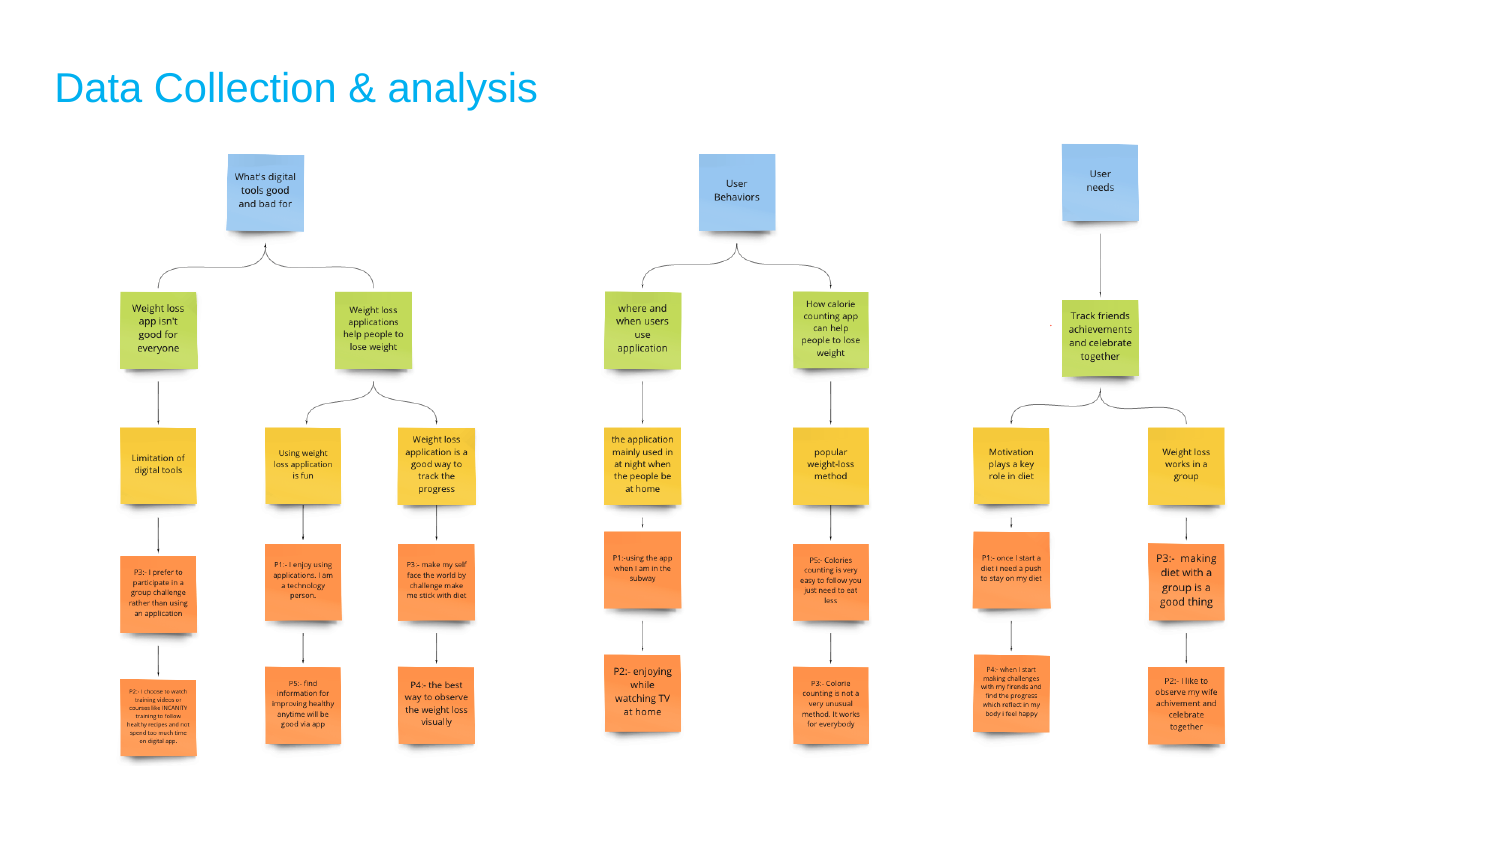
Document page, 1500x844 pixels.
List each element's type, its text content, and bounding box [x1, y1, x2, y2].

picture [54, 137, 1282, 766]
text Data Collection & analysis [54, 63, 1437, 111]
